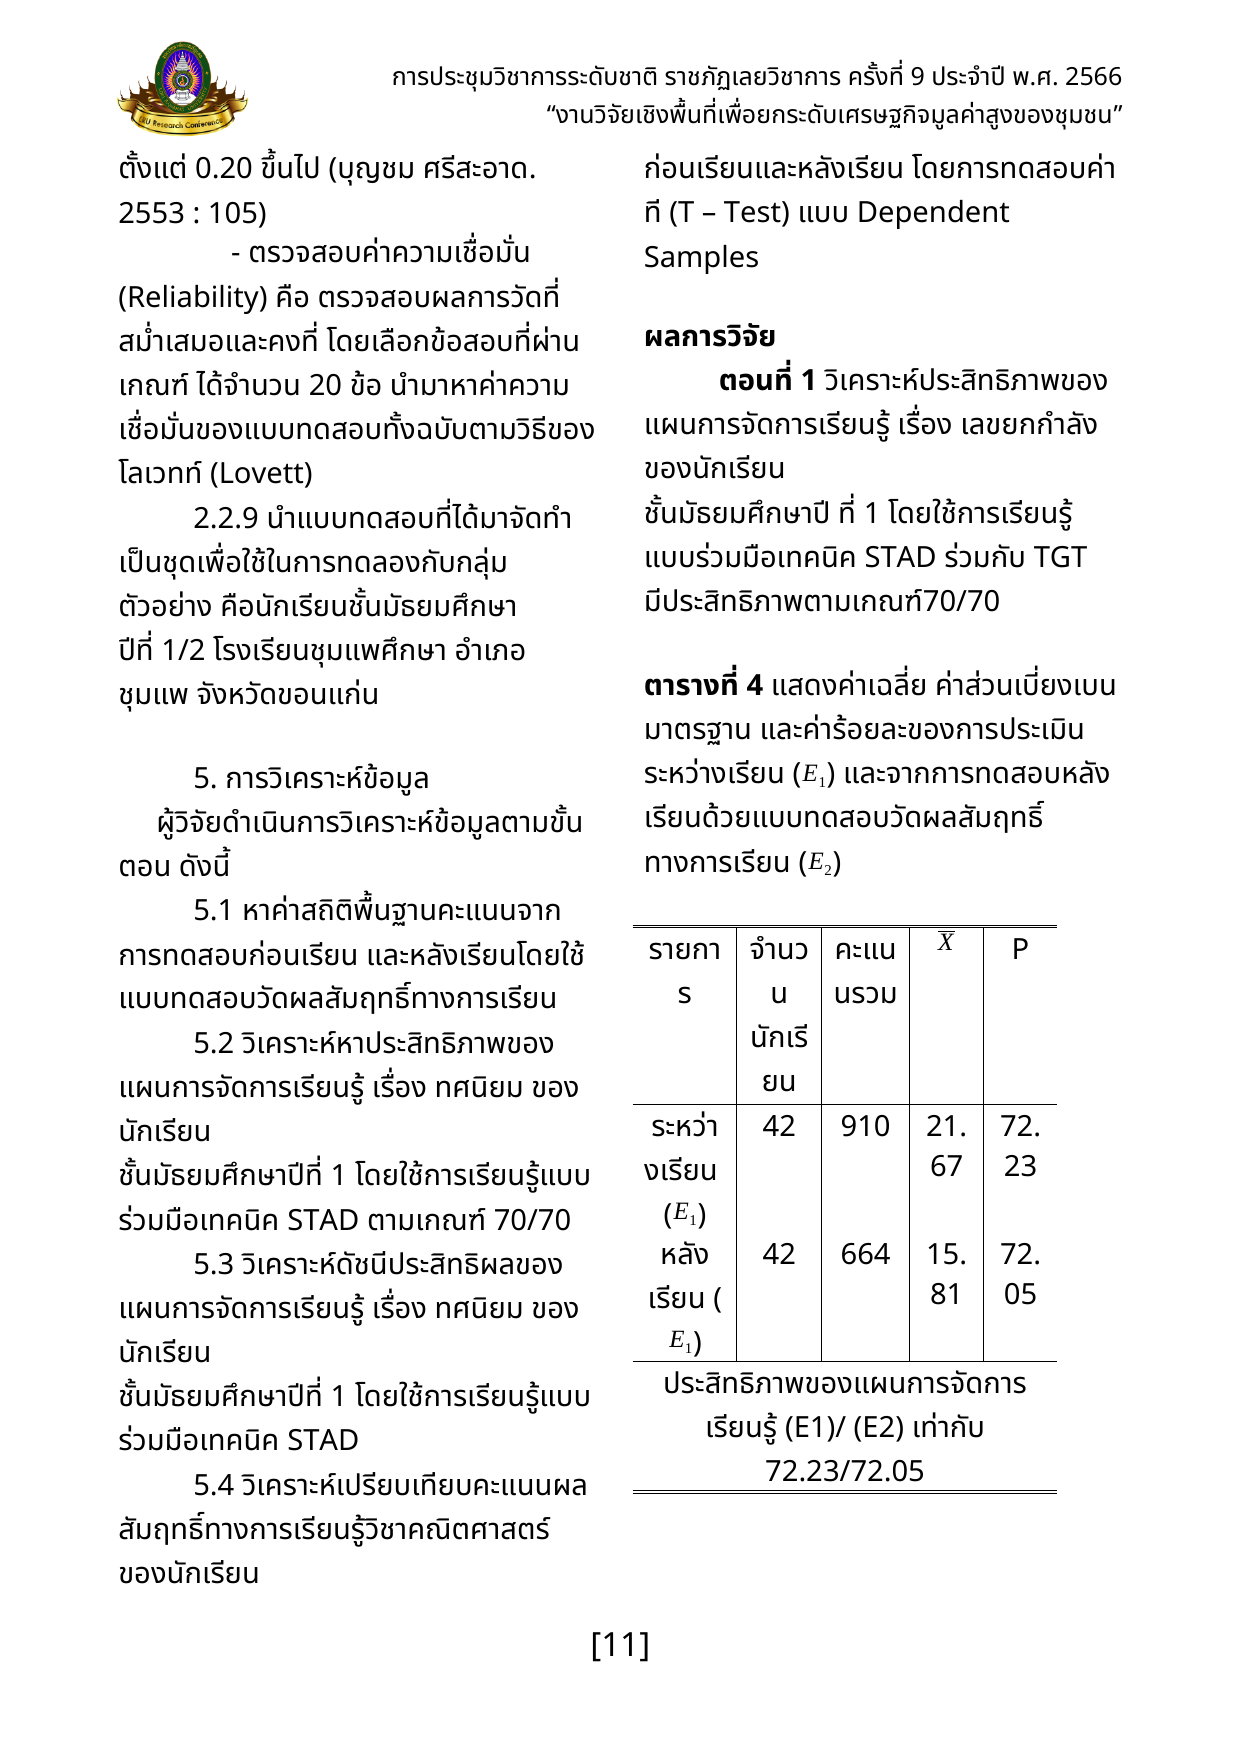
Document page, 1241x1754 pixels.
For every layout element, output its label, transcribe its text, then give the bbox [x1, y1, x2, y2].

text 5.4 วิเคราะห์เปรียบเทียบคะแนนผลสัมฤทธิ์ทางการเรียนรู้วิชาคณิตศาสตร์ของนักเรียน [118, 1464, 596, 1596]
text - ตรวจสอบค่าความเชื่อมั่น (Reliability) คือ ตรวจสอบผลการวัดที่สม่ำเสมอและคงที่ โดยเลือกข้อสอบที่ผ่านเกณฑ์ ได้จำนวน 20 ข้อ นำมาหาค่าความเชื่อมั่นของแบบทดสอบทั้งฉบับตามวิธีของโลเวทท์ (Lovett) [118, 232, 596, 497]
text ตารางที่ 4 แสดงค่าเฉลี่ย ค่าส่วนเบี่ยงเบนมาตรฐาน และค่าร้อยละของการประเมินระหว่างเรียน () และจากการทดสอบหลังเรียนด้วยแบบทดสอบวัดผลสัมฤทธิ์ทางการเรียน () [644, 664, 1122, 885]
table_header [910, 928, 983, 1104]
text 5.1 หาค่าสถิติพื้นฐานคะแนนจากการทดสอบก่อนเรียน และหลังเรียนโดยใช้ [118, 890, 596, 978]
table_header P [984, 928, 1057, 1104]
table_cell 72.05 [984, 1233, 1057, 1361]
text ก่อนเรียนและหลังเรียน โดยการทดสอบค่าที (T – Test) แบบ Dependent Samples [644, 148, 1122, 276]
text 5. การวิเคราะห์ข้อมูล [118, 757, 596, 802]
text 5.3 วิเคราะห์ดัชนีประสิทธิผลของแผนการจัดการเรียนรู้ เรื่อง ทศนิยม ของนักเรียน [118, 1243, 596, 1375]
picture [116, 40, 249, 137]
text ชั้นมัธยมศึกษาปีที่ 1 โดยใช้การเรียนรู้แบบร่วมมือเทคนิค STAD ตามเกณฑ์ 70/70 [118, 1154, 596, 1243]
text ตอนที่ 1 วิเคราะห์ประสิทธิภาพของแผนการจัดการเรียนรู้ เรื่อง เลขยกกำลัง ของนักเรียน [644, 359, 1122, 492]
text ปีที่ 1/2 โรงเรียนชุมแพศึกษา อำเภอชุมแพ จังหวัดขอนแก่น [118, 629, 596, 718]
table_cell 910 [822, 1105, 909, 1233]
table_cell หลังเรียน () [633, 1233, 736, 1361]
text ชั้นมัธยมศึกษาปีที่ 1 โดยใช้การเรียนรู้แบบร่วมมือเทคนิค STAD [118, 1375, 596, 1464]
text ผลการวิจัย [644, 315, 1122, 359]
table_cell 72.23 [984, 1105, 1057, 1233]
table_cell 42 [737, 1233, 821, 1361]
table_cell 664 [822, 1233, 909, 1361]
table_cell ประสิทธิภาพของแผนการจัดการเรียนรู้ (E1)/ (E2) เท่ากับ 72.23/72.05 [633, 1362, 1057, 1490]
table_header คะแนนรวม [822, 928, 909, 1104]
table_cell ระหว่างเรียน () [633, 1105, 736, 1233]
text 5.2 วิเคราะห์หาประสิทธิภาพของแผนการจัดการเรียนรู้ เรื่อง ทศนิยม ของนักเรียน [118, 1022, 596, 1154]
text ชั้นมัธยมศึกษาปี ที่ 1 โดยใช้การเรียนรู้แบบร่วมมือเทคนิค STAD ร่วมกับ TGT [644, 492, 1122, 580]
table_cell 15.81 [910, 1233, 983, 1361]
text แบบทดสอบวัดผลสัมฤทธิ์ทางการเรียน [118, 978, 596, 1022]
table_cell 21.67 [910, 1105, 983, 1233]
text 2.2.9 นำแบบทดสอบที่ได้มาจัดทำเป็นชุดเพื่อใช้ในการทดลองกับกลุ่มตัวอย่าง คือนักเรียนชั้นมัธยมศึกษา [118, 497, 596, 629]
text ผู้วิจัยดำเนินการวิเคราะห์ข้อมูลตามขั้นตอน ดังนี้ [118, 802, 596, 890]
text มีประสิทธิภาพตามเกณฑ์70/70 [644, 580, 1122, 625]
table_header จำนวนนักเรียน [737, 928, 821, 1104]
table_header รายการ [633, 928, 736, 1104]
table_cell 42 [737, 1105, 821, 1233]
